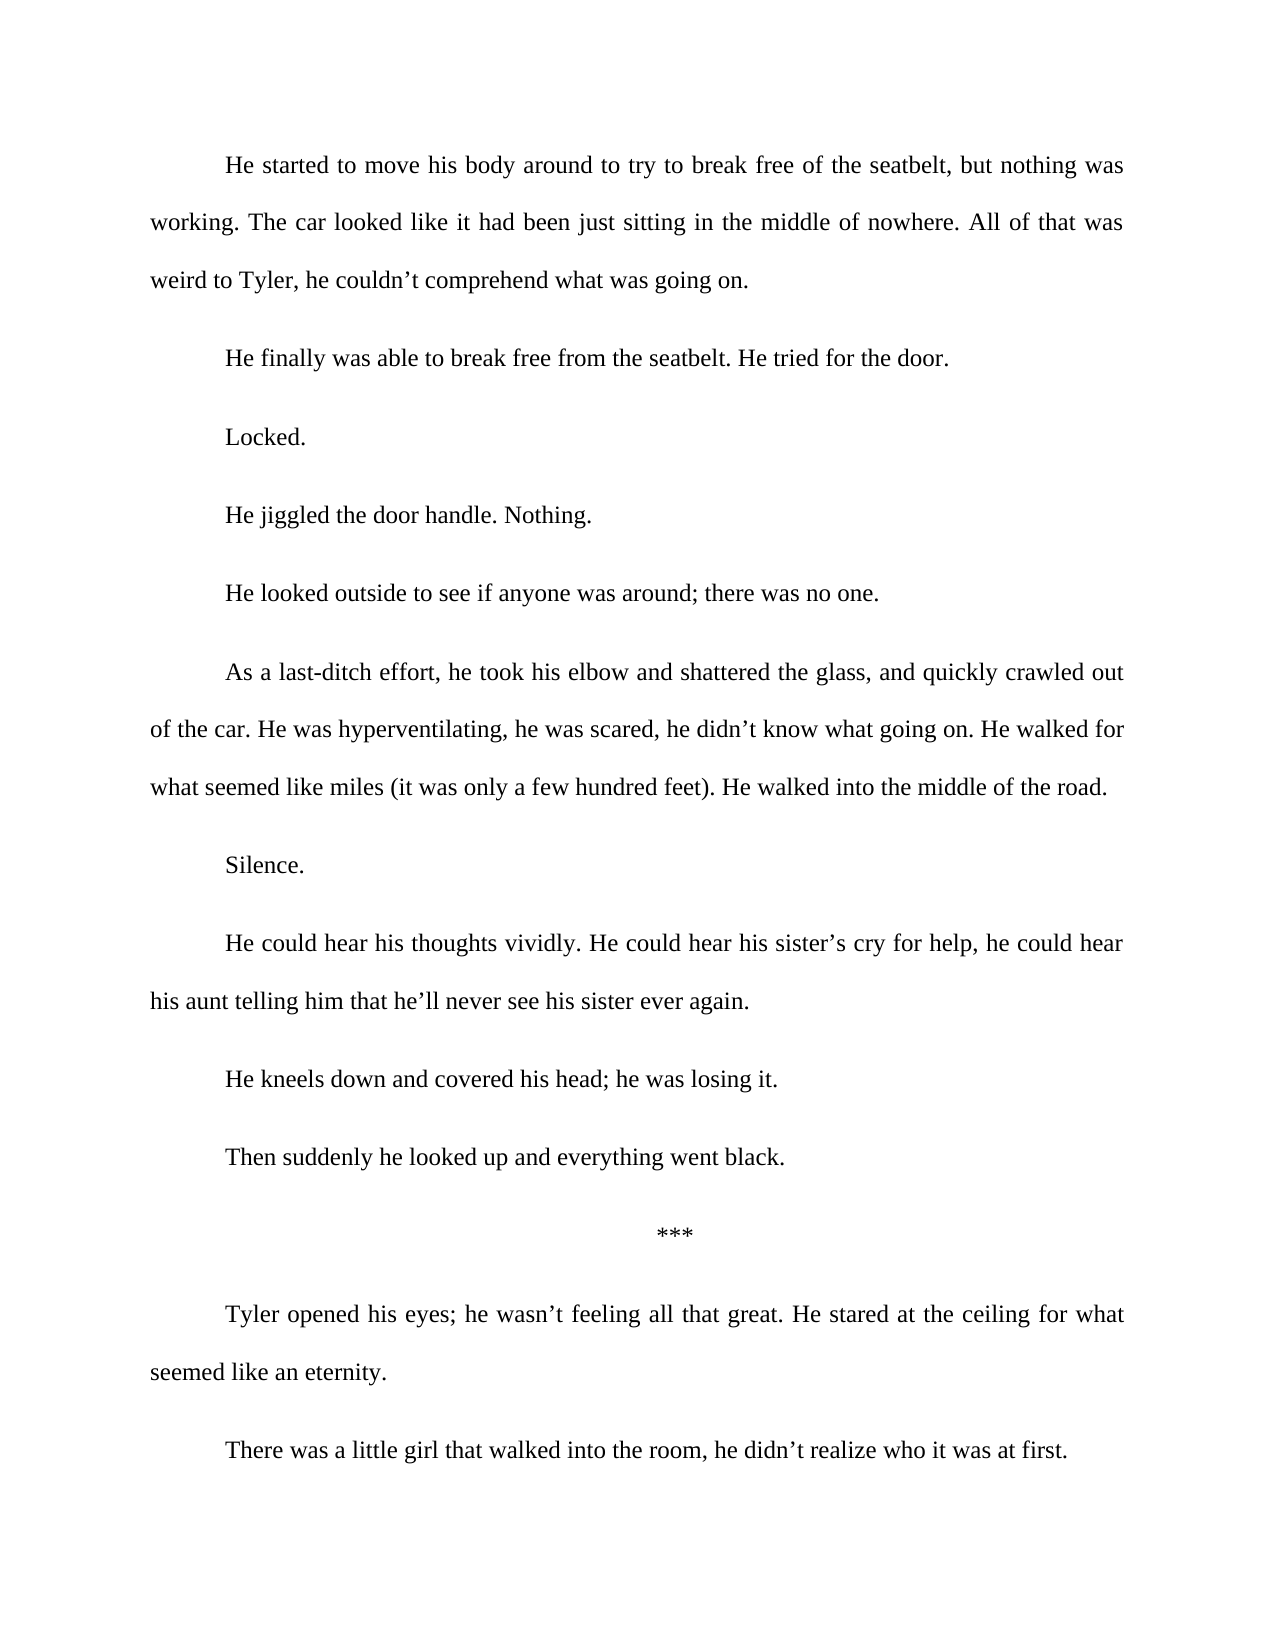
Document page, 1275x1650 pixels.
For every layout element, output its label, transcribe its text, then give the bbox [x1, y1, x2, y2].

text There was a little girl that walked into the room, he didn’t realize who it was at first. [150, 1435, 1125, 1464]
text He finally was able to break free from the seatbelt. He tried for the door. [150, 343, 1125, 372]
text Silence. [150, 850, 1125, 879]
text Then suddenly he looked up and everything went black. [150, 1142, 1125, 1171]
text Tyler opened his eyes; he wasn’t feeling all that great. He stared at the ceiling for what seemed like an eternity. [150, 1299, 1125, 1385]
text *** [150, 1221, 1125, 1249]
text He started to move his body around to try to break free of the seatbelt, but nothing was working. The car looked like it had been just sitting in the middle of nowhere. All of that was weird to Tyler, he couldn’t comprehend what was going on. [150, 150, 1125, 294]
text He jiggled the door handle. Nothing. [150, 500, 1125, 529]
text As a last-ditch effort, he took his elbow and shattered the glass, and quickly crawled out of the car. He was hyperventilating, he was scared, he didn’t know what going on. He walked for what seemed like miles (it was only a few hundred feet). He walked into the middle of the road. [150, 657, 1125, 800]
text Locked. [150, 422, 1125, 450]
text He kneels down and covered his head; he was losing it. [150, 1064, 1125, 1093]
text He looked outside to see if anyone was around; there was no one. [150, 578, 1125, 607]
text He could hear his thoughts vividly. He could hear his sister’s cry for help, he could hear his aunt telling him that he’ll never see his sister ever again. [150, 928, 1125, 1014]
